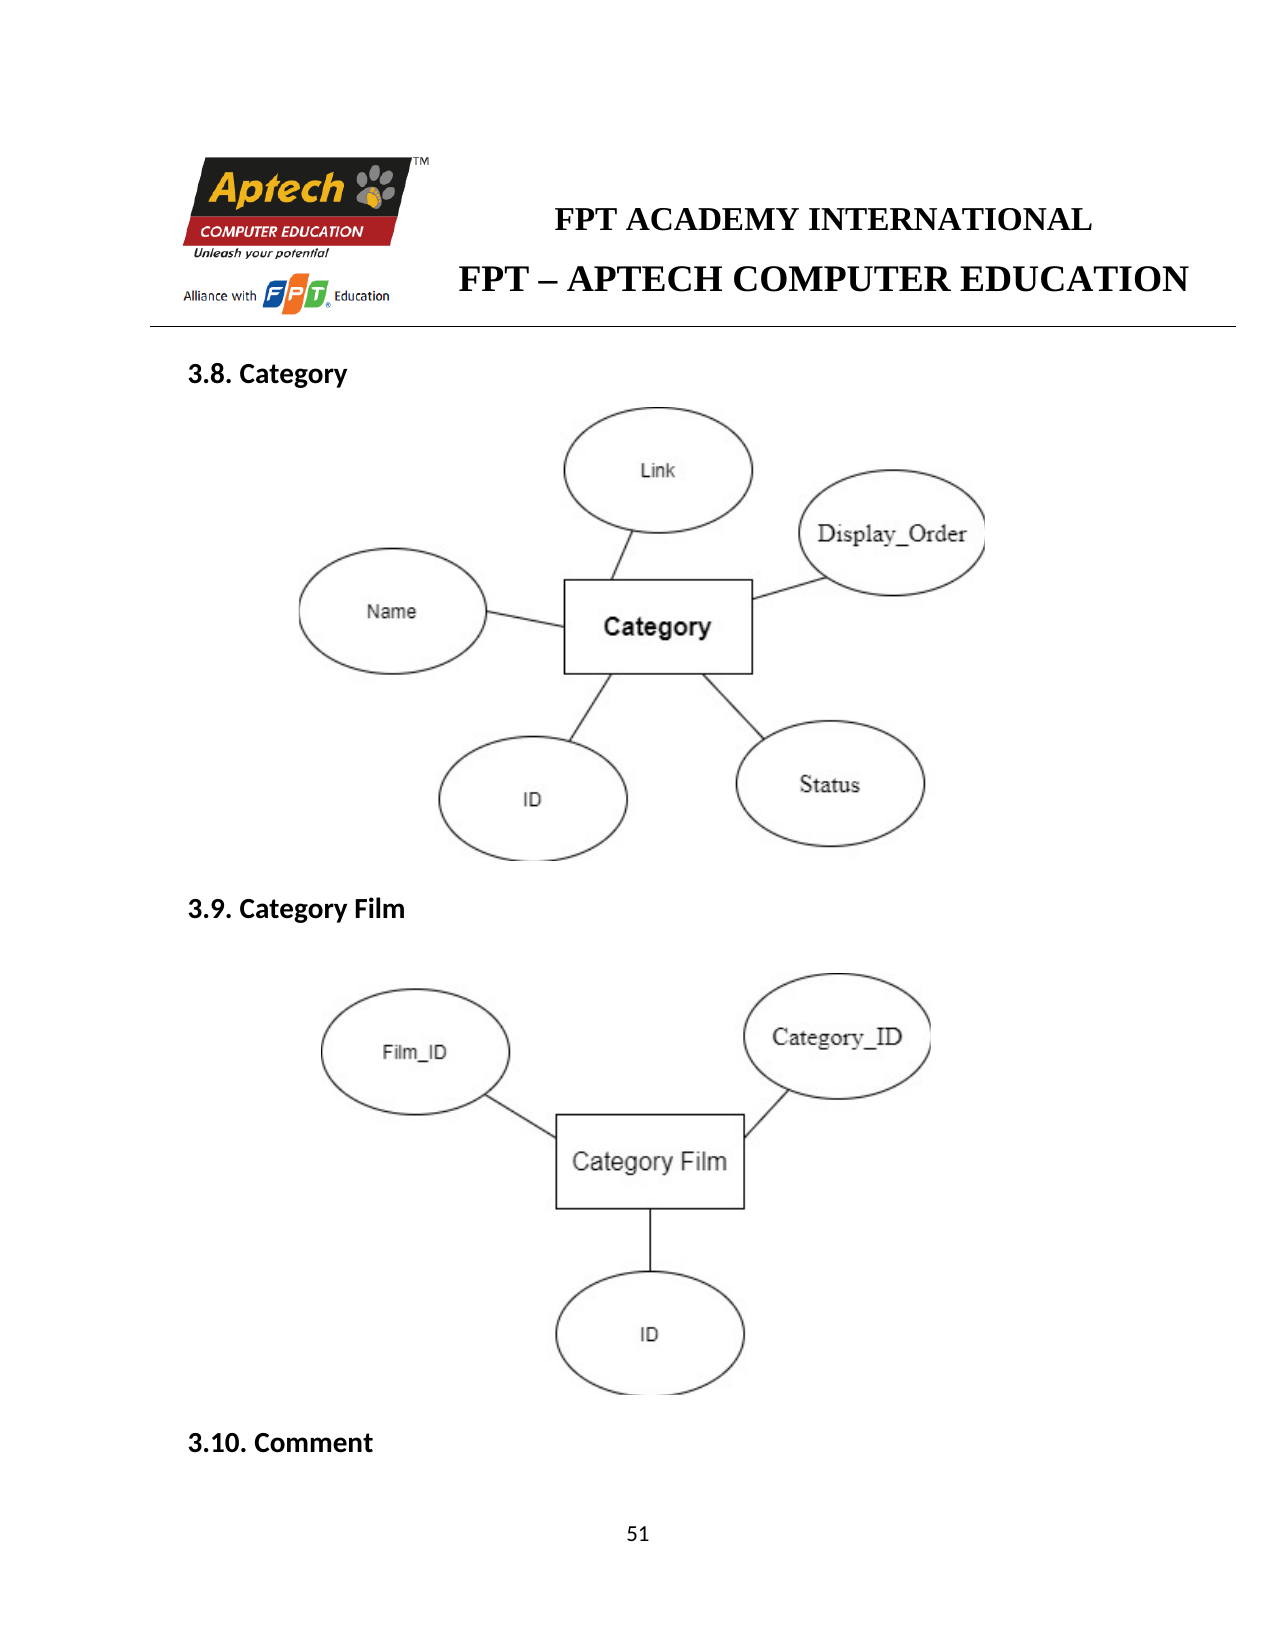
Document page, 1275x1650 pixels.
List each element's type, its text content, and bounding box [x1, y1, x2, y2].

picture [179, 150, 432, 319]
text Category Film [187, 890, 1125, 925]
picture [321, 973, 931, 1395]
text Category [187, 355, 1125, 391]
text Comment [187, 1424, 1125, 1460]
picture [298, 407, 985, 861]
